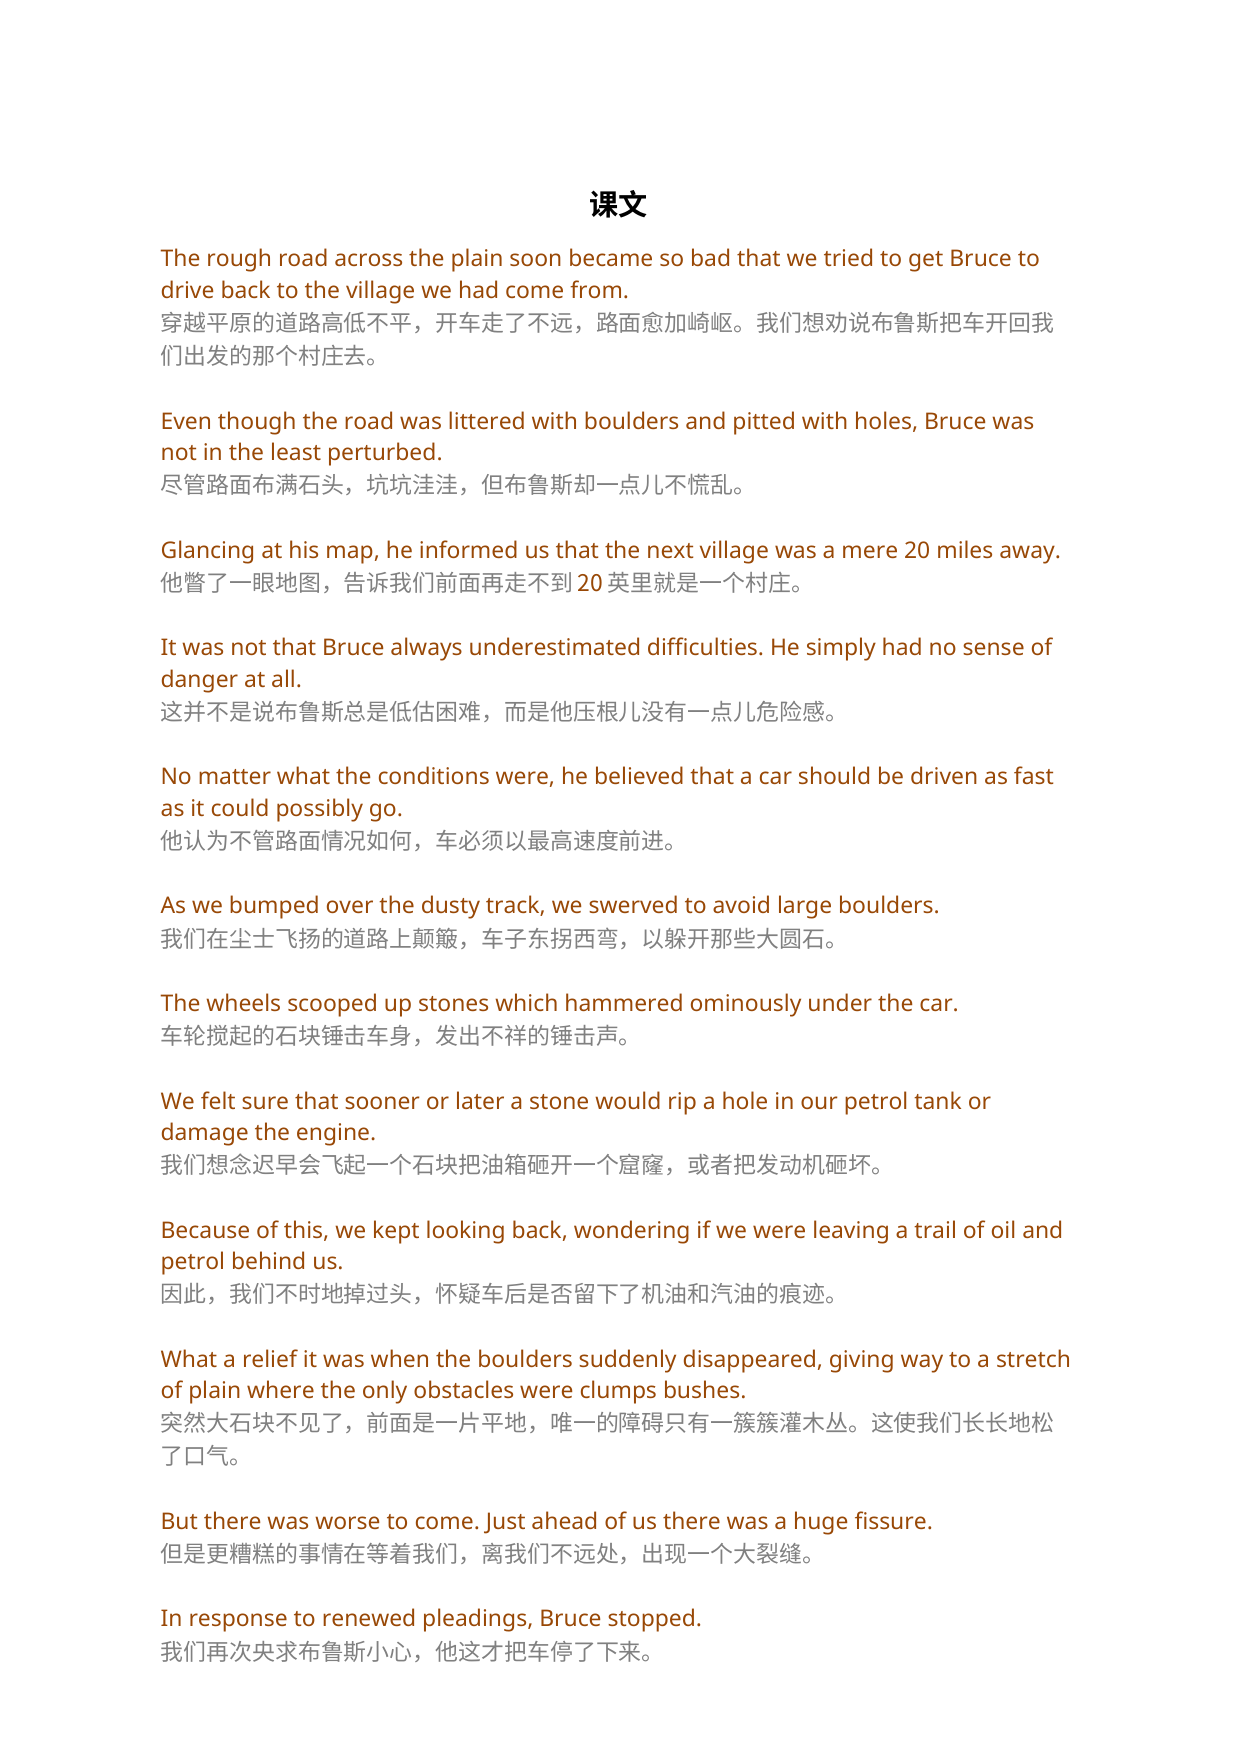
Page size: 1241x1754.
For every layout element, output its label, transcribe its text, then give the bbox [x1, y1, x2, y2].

text It was not that Bruce always underestimated difficulties. He simply had no sense of danger at all. [160, 631, 1076, 694]
subtitle 课文 [160, 181, 1076, 223]
text 我们想念迟早会飞起一个石块把油箱砸开一个窟窿，或者把发动机砸坏。 [160, 1147, 1076, 1180]
text What a relief it was when the boulders suddenly disappeared, giving way to a stretch of plain where the only obstacles were clumps bushes. [160, 1342, 1076, 1405]
text In response to renewed pleadings, Bruce stopped. [160, 1602, 1076, 1634]
text 因此，我们不时地掉过头，怀疑车后是否留下了机油和汽油的痕迹。 [160, 1276, 1076, 1309]
text But there was worse to come. Just ahead of us there was a huge fissure. [160, 1505, 1076, 1536]
text The rough road across the plain soon became so bad that we tried to get Bruce to drive back to the village we had come from. [160, 242, 1076, 305]
text 我们在尘士飞扬的道路上颠簸，车子东拐西弯，以躲开那些大圆石。 [160, 920, 1076, 954]
text 尽管路面布满石头，坑坑洼洼，但布鲁斯却一点儿不慌乱。 [160, 467, 1076, 500]
text The wheels scooped up stones which hammered ominously under the car. [160, 987, 1076, 1018]
text 这并不是说布鲁斯总是低估困难，而是他压根儿没有一点儿危险感。 [160, 694, 1076, 727]
text 我们再次央求布鲁斯小心，他这才把车停了下来。 [160, 1634, 1076, 1667]
text 突然大石块不见了，前面是一片平地，唯一的障碍只有一簇簇灌木丛。这使我们长长地松了口气。 [160, 1405, 1076, 1471]
text 车轮搅起的石块锤击车身，发出不祥的锤击声。 [160, 1018, 1076, 1051]
text Even though the road was littered with boulders and pitted with holes, Bruce was not in the least perturbed. [160, 404, 1076, 467]
text 但是更糟糕的事情在等着我们，离我们不远处，出现一个大裂缝。 [160, 1536, 1076, 1569]
text 他瞥了一眼地图，告诉我们前面再走不到20英里就是一个村庄。 [160, 565, 1076, 598]
text 穿越平原的道路高低不平，开车走了不远，路面愈加崎岖。我们想劝说布鲁斯把车开回我们出发的那个村庄去。 [160, 305, 1076, 371]
text Glancing at his map, he informed us that the next village was a mere 20 miles away. [160, 533, 1076, 565]
text 他认为不管路面情况如何，车必须以最高速度前进。 [160, 823, 1076, 856]
text No matter what the conditions were, he believed that a car should be driven as fast as it could possibly go. [160, 760, 1076, 823]
text We felt sure that sooner or later a stone would rip a hole in our petrol tank or damage the engine. [160, 1084, 1076, 1147]
text Because of this, we kept looking back, wondering if we were leaving a trail of oil and petrol behind us. [160, 1213, 1076, 1276]
text As we bumped over the dusty track, we swerved to avoid large boulders. [160, 889, 1076, 920]
